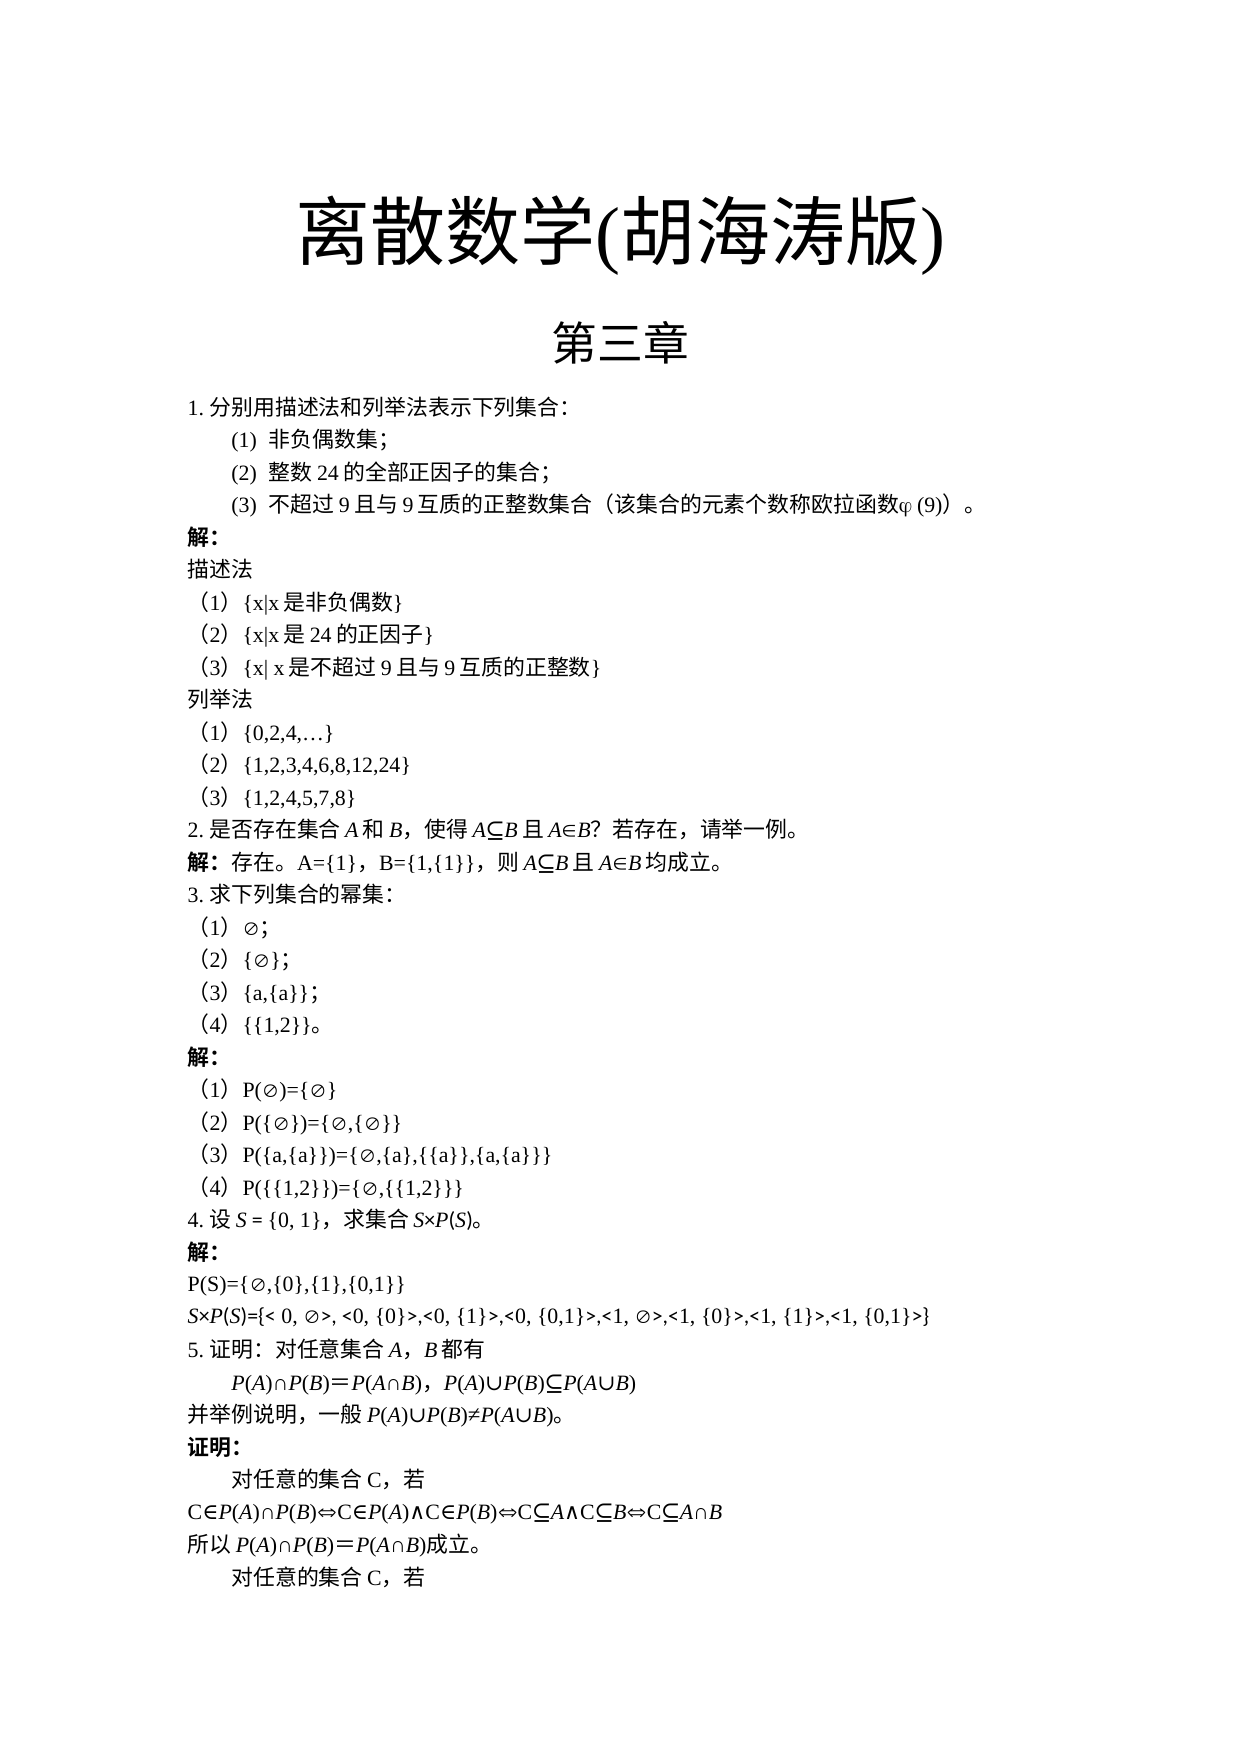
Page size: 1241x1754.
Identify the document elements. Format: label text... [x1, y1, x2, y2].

text 并举例说明，一般P(A)∪P(B)≠P(A∪B)。 [187, 1397, 1053, 1429]
list 1. 分别用描述法和列举法表示下列集合： [187, 389, 1053, 422]
text 对任意的集合C，若 [187, 1559, 1053, 1592]
text 解： [187, 1039, 1053, 1072]
list （2）{1,2,3,4,6,8,12,24} [187, 747, 1053, 779]
list （3）{1,2,4,5,7,8} [187, 779, 1053, 812]
list （3）{x| x是不超过9且与9互质的正整数} [187, 649, 1053, 682]
list 4. 设S = {0, 1}，求集合S×P(S)。 [187, 1202, 1053, 1234]
list 描述法 [187, 552, 1053, 584]
list （2）{x|x是24的正因子} [187, 617, 1053, 649]
list P(S)={,{0},{1},{0,1}} [187, 1267, 1053, 1299]
list 列举法 [187, 682, 1053, 714]
list （1）{x|x是非负偶数} [187, 584, 1053, 617]
text C∈P(A)∩P(B)C∈P(A)∧C∈P(B)C⊆A∧C⊆BC⊆A∩B [187, 1494, 1053, 1527]
text （3）{a,{a}}； [187, 974, 1053, 1007]
text P(A)∩P(B)＝P(A∩B)，P(A)∪P(B)⊆P(A∪B) [187, 1364, 1053, 1397]
list 2. 是否存在集合A和B，使得A⊆B且AB？若存在，请举一例。 [187, 812, 1053, 844]
list （1）{0,2,4,…} [187, 714, 1053, 747]
text 证明： [187, 1429, 1053, 1462]
text 离散数学(胡海涛版) [187, 162, 1053, 292]
list 3. 求下列集合的幂集： [187, 877, 1053, 909]
text 第三章 [187, 292, 1053, 389]
text （2）{}； [187, 942, 1053, 974]
list 解： [187, 519, 1053, 552]
list 不超过9且与9互质的正整数集合（该集合的元素个数称欧拉函数 (9)）。 [231, 487, 1053, 519]
text （1）P()={} [187, 1072, 1053, 1104]
list 解：存在。A={1}，B={1,{1}}，则A⊆B且AB均成立。 [187, 844, 1053, 877]
text （2）P({})={,{}} [187, 1104, 1053, 1137]
text （3）P({a,{a}})={,{a},{{a}},{a,{a}}} [187, 1137, 1053, 1169]
text 对任意的集合C，若 [187, 1462, 1053, 1494]
list 非负偶数集； [231, 422, 1053, 454]
text （1）； [187, 909, 1053, 942]
text （4）{{1,2}}。 [187, 1007, 1053, 1039]
list 5. 证明：对任意集合A，B都有 [187, 1332, 1053, 1364]
list 解： [187, 1234, 1053, 1267]
text （4）P({{1,2}})={,{{1,2}}} [187, 1169, 1053, 1202]
list S×P(S)={< 0, >, <0, {0}>,<0, {1}>,<0, {0,1}>,<1, >,<1, {0}>,<1, {1}>,<1, {0,1}>} [187, 1299, 1053, 1332]
text 所以P(A)∩P(B)＝P(A∩B)成立。 [187, 1527, 1053, 1559]
list 整数24的全部正因子的集合； [231, 454, 1053, 487]
